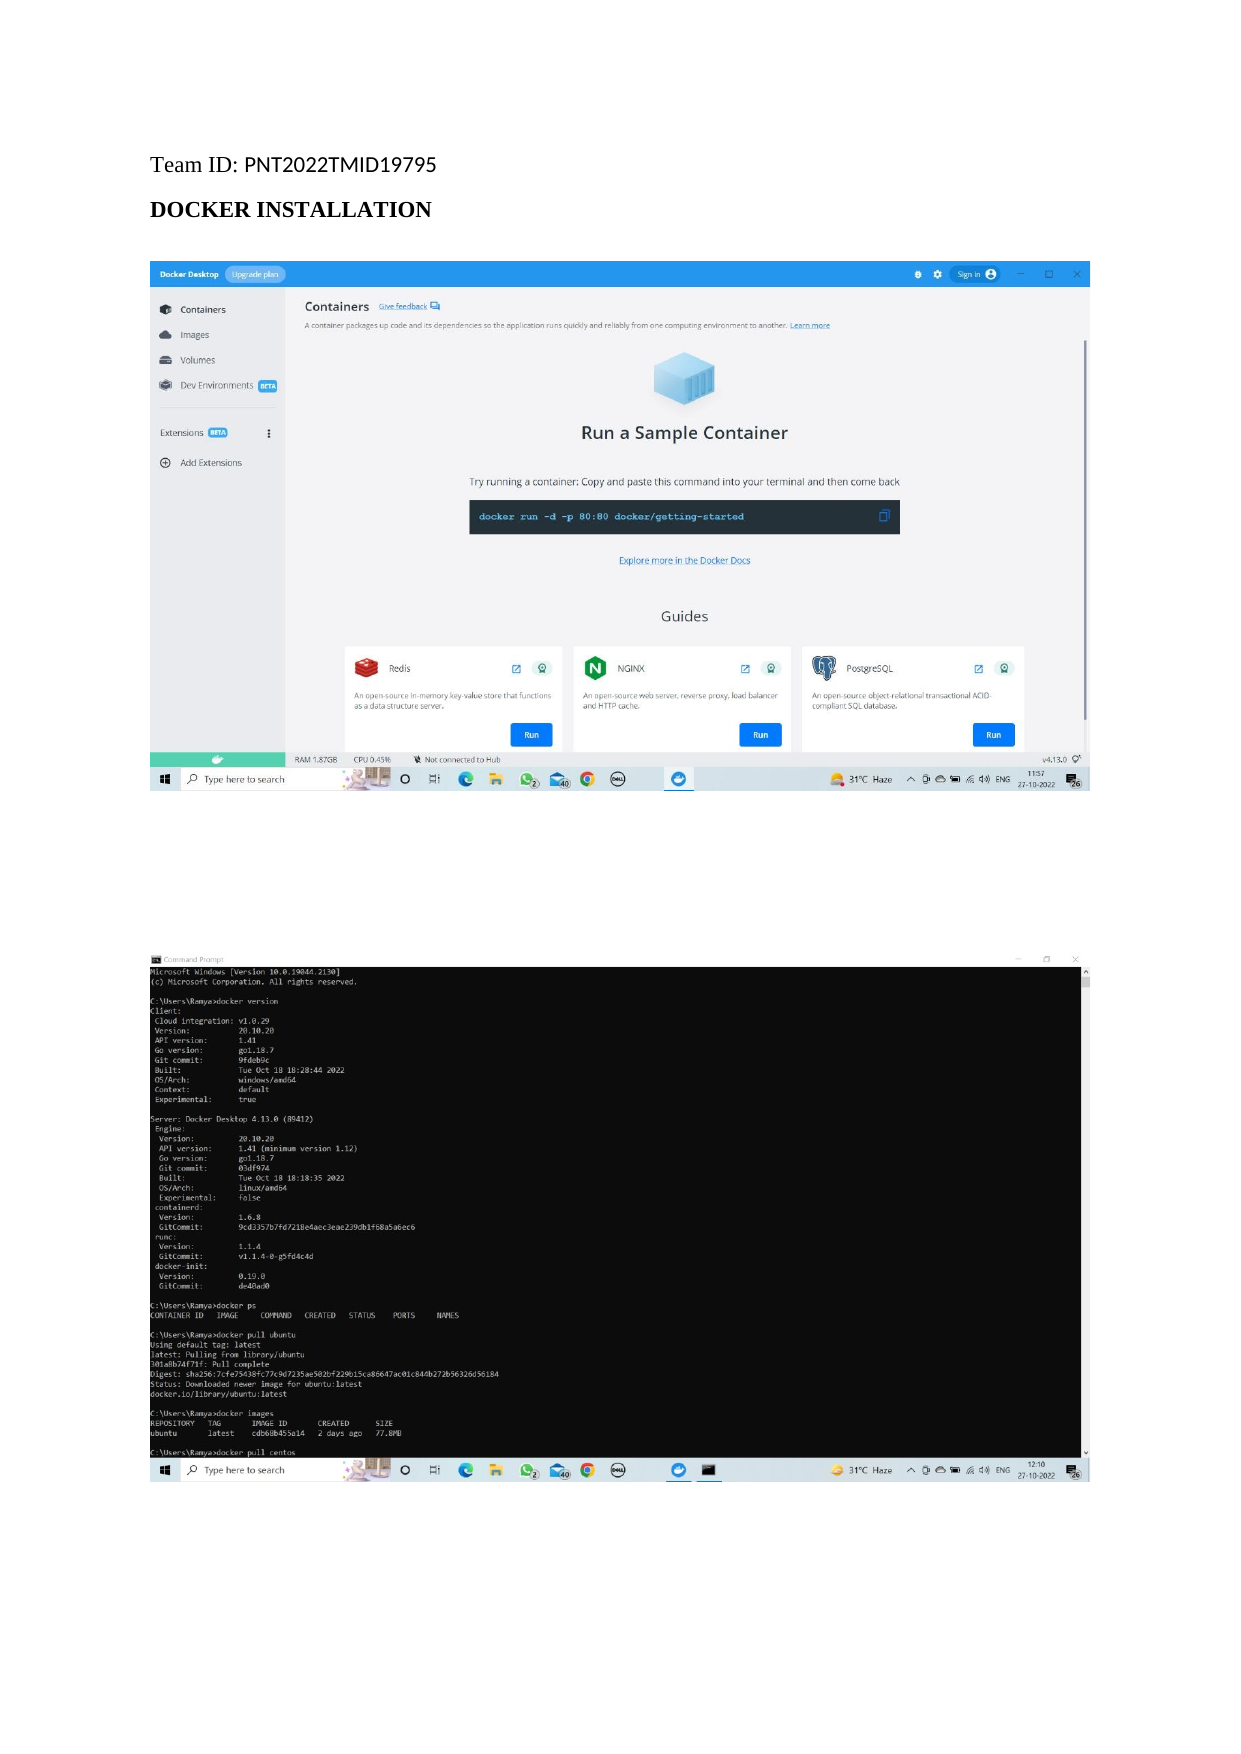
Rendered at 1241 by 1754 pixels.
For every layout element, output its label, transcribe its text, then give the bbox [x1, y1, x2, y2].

picture [150, 952, 1091, 1482]
picture [150, 261, 1091, 791]
text DOCKER INSTALLATION [150, 196, 1096, 223]
text Team ID: PNT2022TMID19795 [150, 150, 1096, 178]
